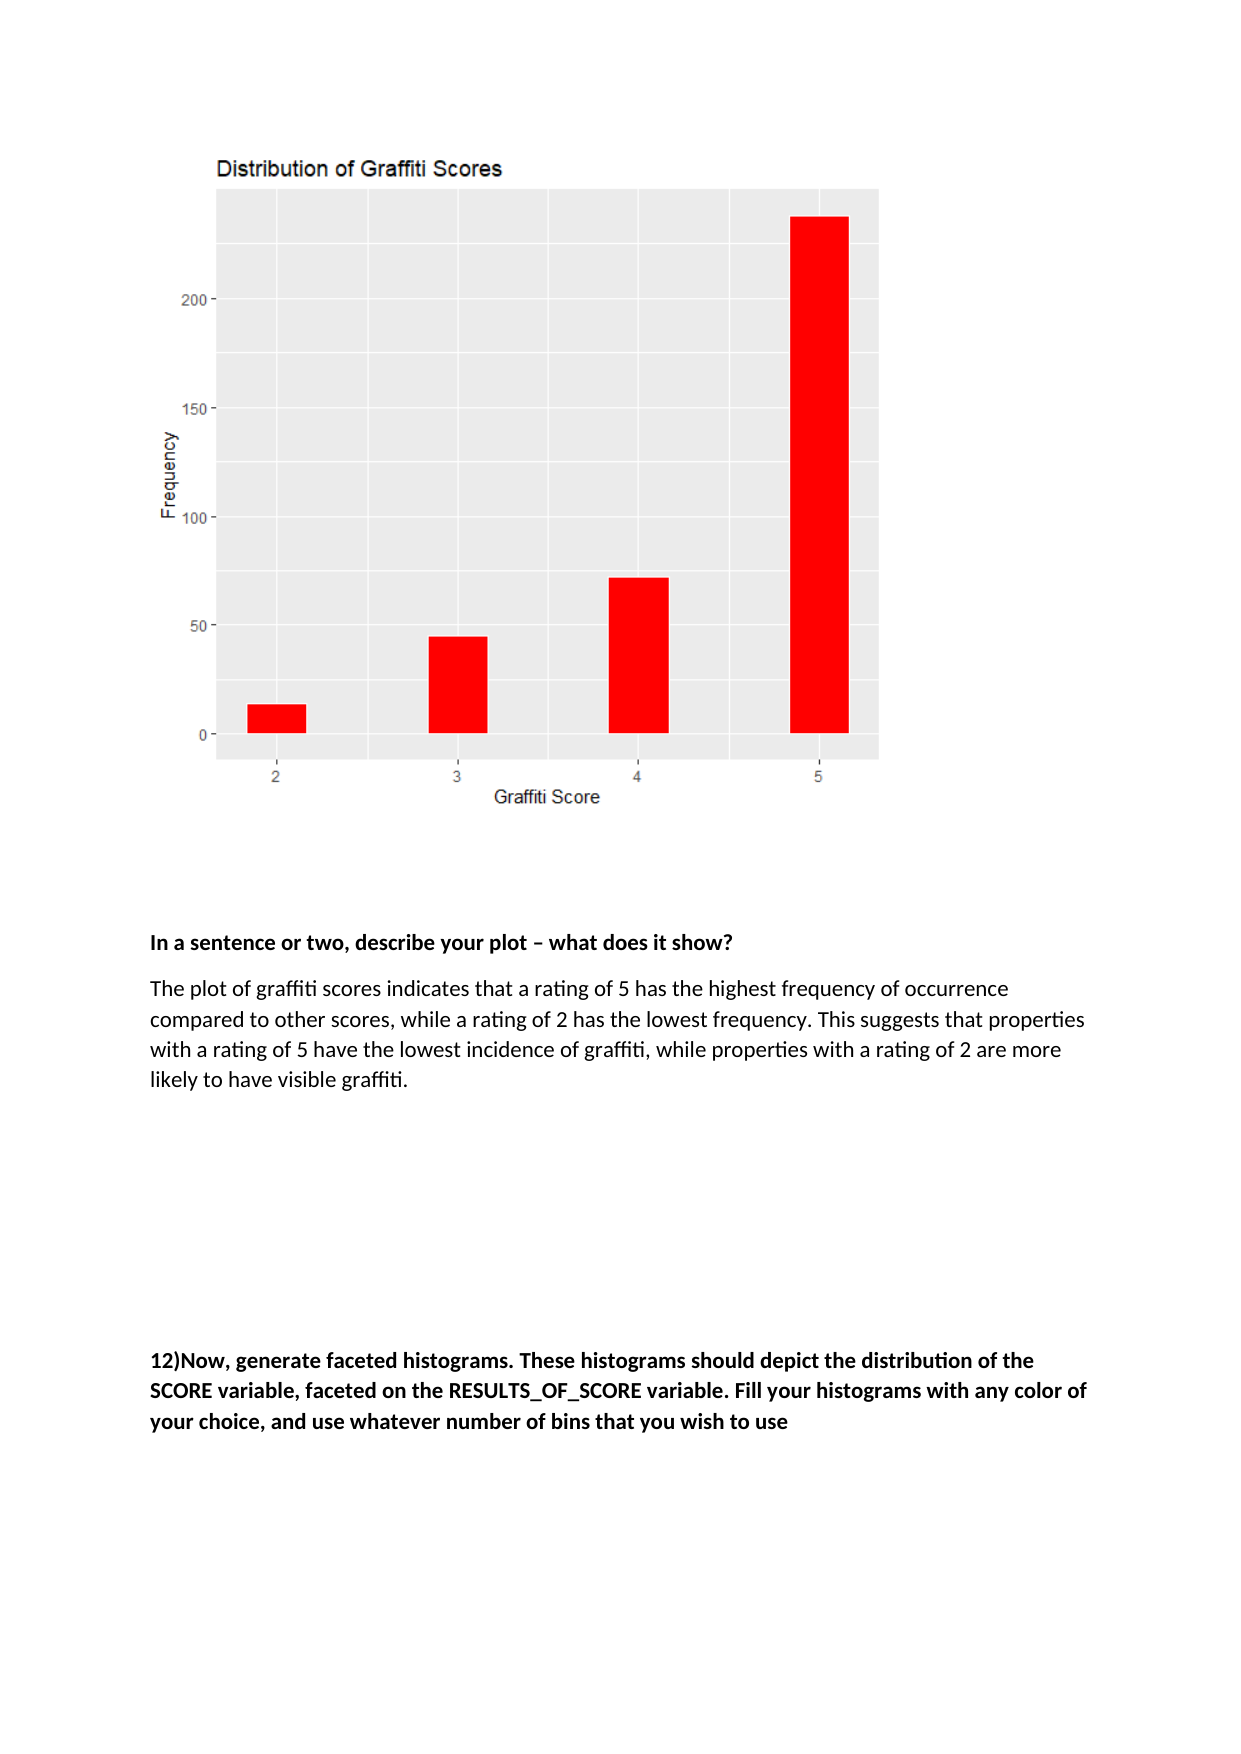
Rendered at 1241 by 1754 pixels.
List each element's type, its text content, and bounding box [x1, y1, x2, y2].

text In a sentence or two, describe your plot – what does it show? [150, 928, 1090, 956]
text The plot of graffiti scores indicates that a rating of 5 has the highest frequency of occurrence compared to other scores, while a rating of 2 has the lowest frequency. This suggests that properties with a rating of 5 have the lowest incidence of graffiti, while properties with a rating of 2 are more likely to have visible graffiti. [150, 974, 1090, 1093]
picture [150, 150, 889, 816]
text 12)Now, generate faceted histograms. These histograms should depict the distribution of the SCORE variable, faceted on the RESULTS_OF_SCORE variable. Fill your histograms with any color of your choice, and use whatever number of bins that you wish to use [150, 1346, 1090, 1435]
